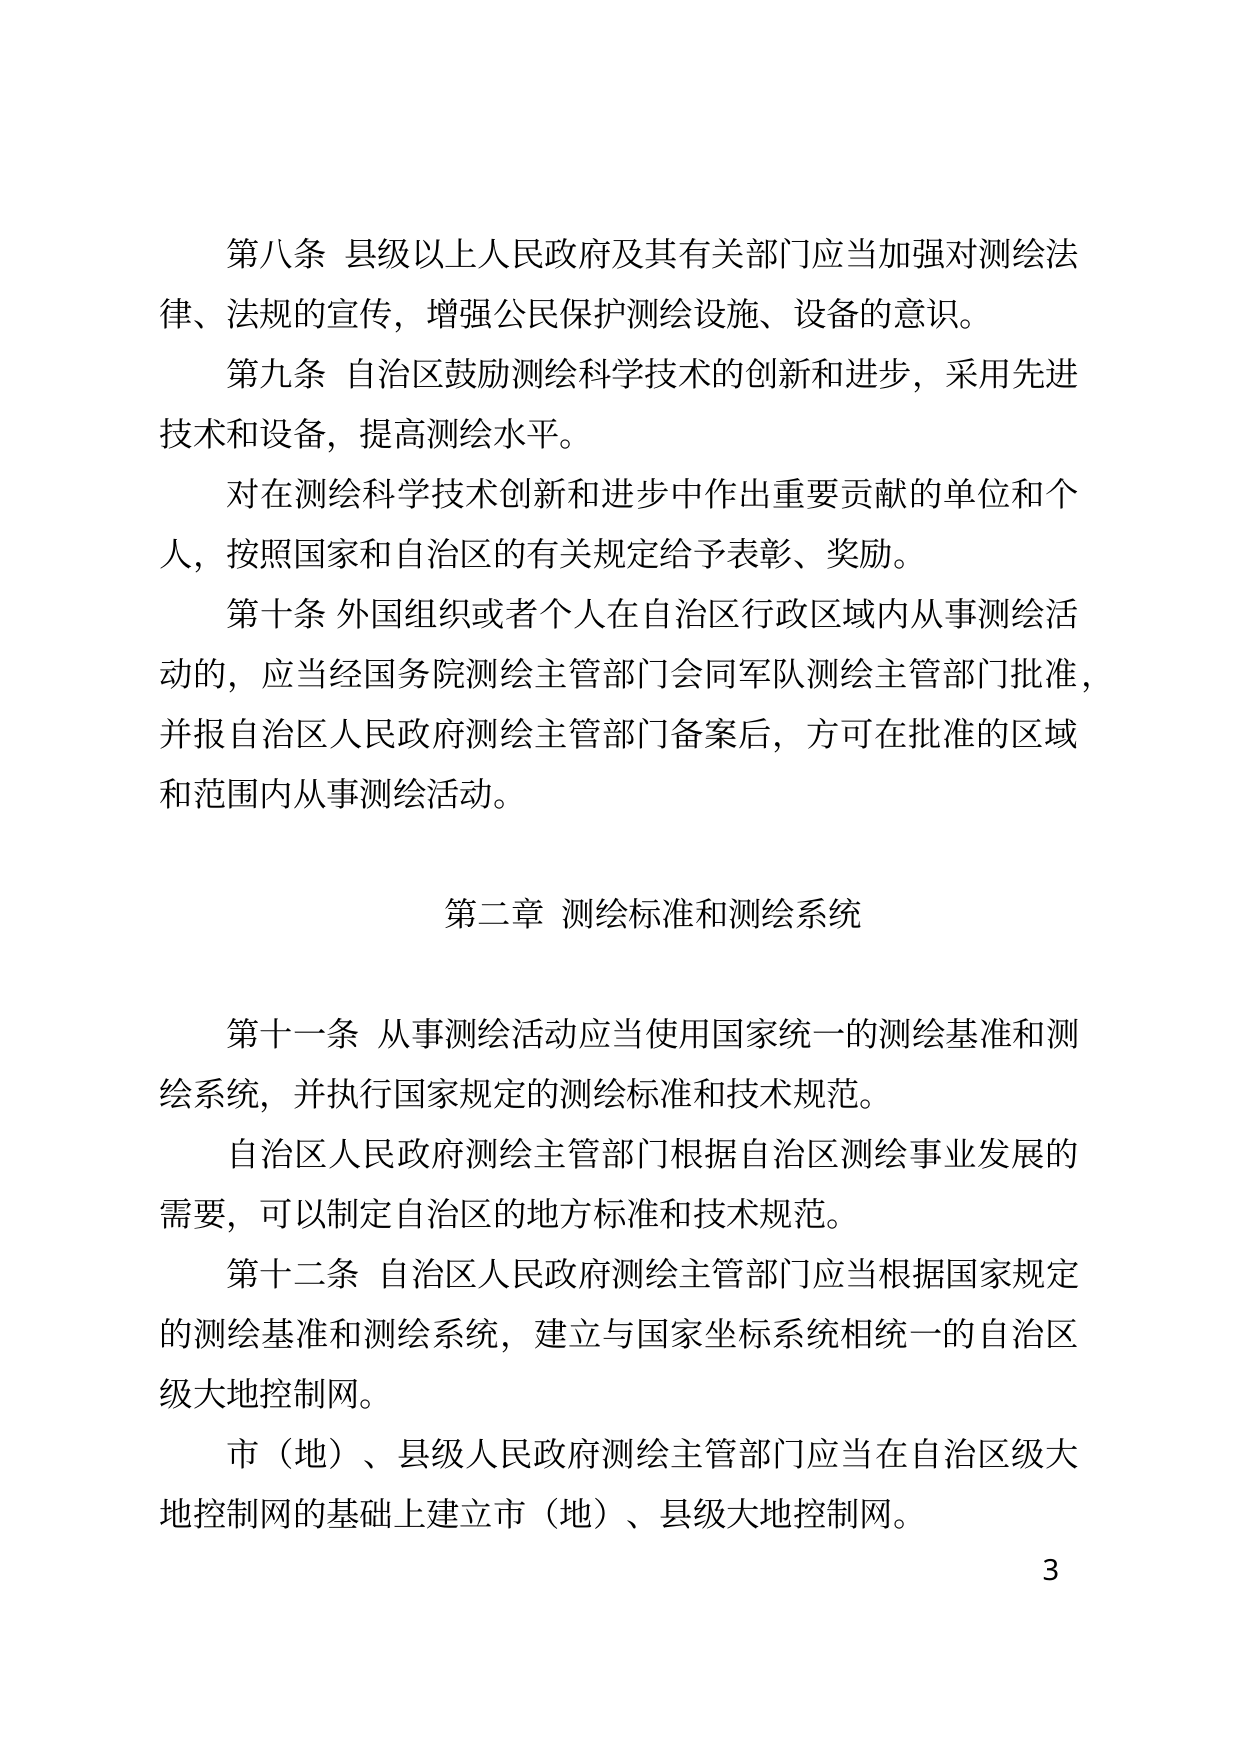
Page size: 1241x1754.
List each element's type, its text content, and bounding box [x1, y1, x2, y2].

text 第二章 测绘标准和测绘系统 [159, 878, 1081, 938]
text 市（地）、县级人民政府测绘主管部门应当在自治区级大地控制网的基础上建立市（地）、县级大地控制网。 [159, 1418, 1081, 1538]
text 对在测绘科学技术创新和进步中作出重要贡献的单位和个人，按照国家和自治区的有关规定给予表彰、奖励。 [159, 458, 1081, 578]
text 第九条 自治区鼓励测绘科学技术的创新和进步，采用先进技术和设备，提高测绘水平。 [159, 338, 1081, 458]
text 第八条 县级以上人民政府及其有关部门应当加强对测绘法律、法规的宣传，增强公民保护测绘设施、设备的意识。 [159, 218, 1081, 338]
text 自治区人民政府测绘主管部门根据自治区测绘事业发展的需要，可以制定自治区的地方标准和技术规范。 [159, 1118, 1081, 1238]
text 第十一条 从事测绘活动应当使用国家统一的测绘基准和测绘系统，并执行国家规定的测绘标准和技术规范。 [159, 998, 1081, 1118]
text 第十二条 自治区人民政府测绘主管部门应当根据国家规定的测绘基准和测绘系统，建立与国家坐标系统相统一的自治区级大地控制网。 [159, 1238, 1081, 1418]
text 第十条 外国组织或者个人在自治区行政区域内从事测绘活动的，应当经国务院测绘主管部门会同军队测绘主管部门批准，并报自治区人民政府测绘主管部门备案后，方可在批准的区域和范围内从事测绘活动。 [159, 578, 1081, 818]
